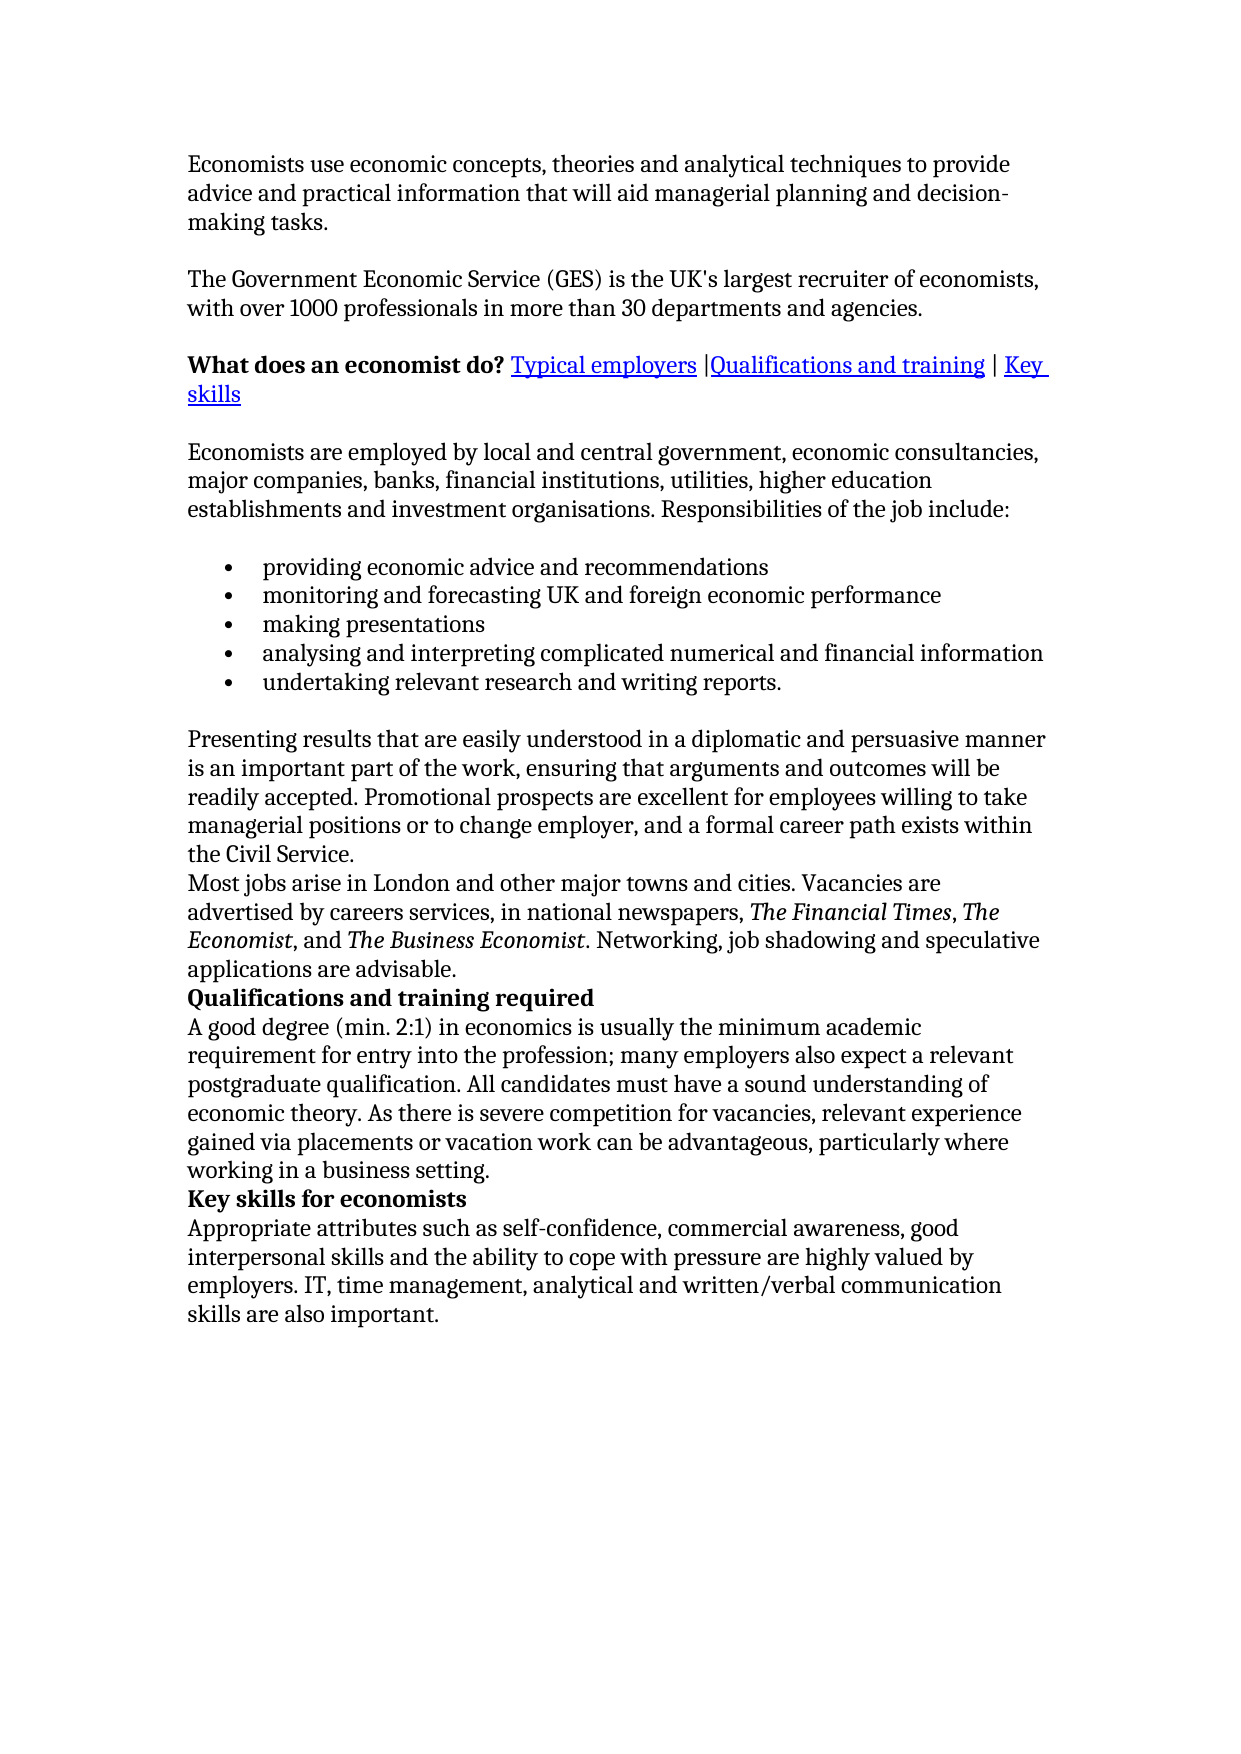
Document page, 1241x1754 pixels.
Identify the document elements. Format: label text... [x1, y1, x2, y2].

text Key skills for economists [187, 1185, 1053, 1214]
text The Government Economic Service (GES) is the UK's largest recruiter of economists, with over 1000 professionals in more than 30 departments and agencies. [187, 265, 1053, 322]
text Presenting results that are easily understood in a diplomatic and persuasive manner is an important part of the work, ensuring that arguments and outcomes will be readily accepted. Promotional prospects are excellent for employees willing to take managerial positions or to change employer, and a formal career path exists within the Civil Service. [187, 725, 1053, 869]
text A good degree (min. 2:1) in economics is usually the minimum academic requirement for entry into the profession; many employers also expect a relevant postgraduate qualification. All candidates must have a sound understanding of economic theory. As there is severe competition for vacancies, relevant experience gained via placements or vacation work can be advantageous, particularly where working in a business setting. [187, 1012, 1053, 1185]
list making presentations [225, 610, 1053, 639]
text What does an economist do? Typical employers |Qualifications and training | Key skills [187, 351, 1053, 409]
text Economists use economic concepts, theories and analytical techniques to provide advice and practical information that will aid managerial planning and decision-making tasks. [187, 150, 1053, 236]
list monitoring and forecasting UK and foreign economic performance [225, 581, 1053, 610]
text Most jobs arise in London and other major towns and cities. Vacancies are advertised by careers services, in national newspapers, The Financial Times, The Economist, and The Business Economist. Networking, job shadowing and speculative applications are advisable. [187, 869, 1053, 984]
text Appropriate attributes such as self-confidence, commercial awareness, good interpersonal skills and the ability to cope with pressure are highly valued by employers. IT, time management, analytical and written/verbal communication skills are also important. [187, 1214, 1053, 1329]
list providing economic advice and recommendations [225, 552, 1053, 581]
text Economists are employed by local and central government, economic consultancies, major companies, banks, financial institutions, utilities, higher education establishments and investment organisations. Responsibilities of the job include: [187, 437, 1053, 524]
list undertaking relevant research and writing reports. [225, 667, 1053, 696]
list analysing and interpreting complicated numerical and financial information [225, 639, 1053, 667]
text Qualifications and training required [187, 984, 1053, 1012]
